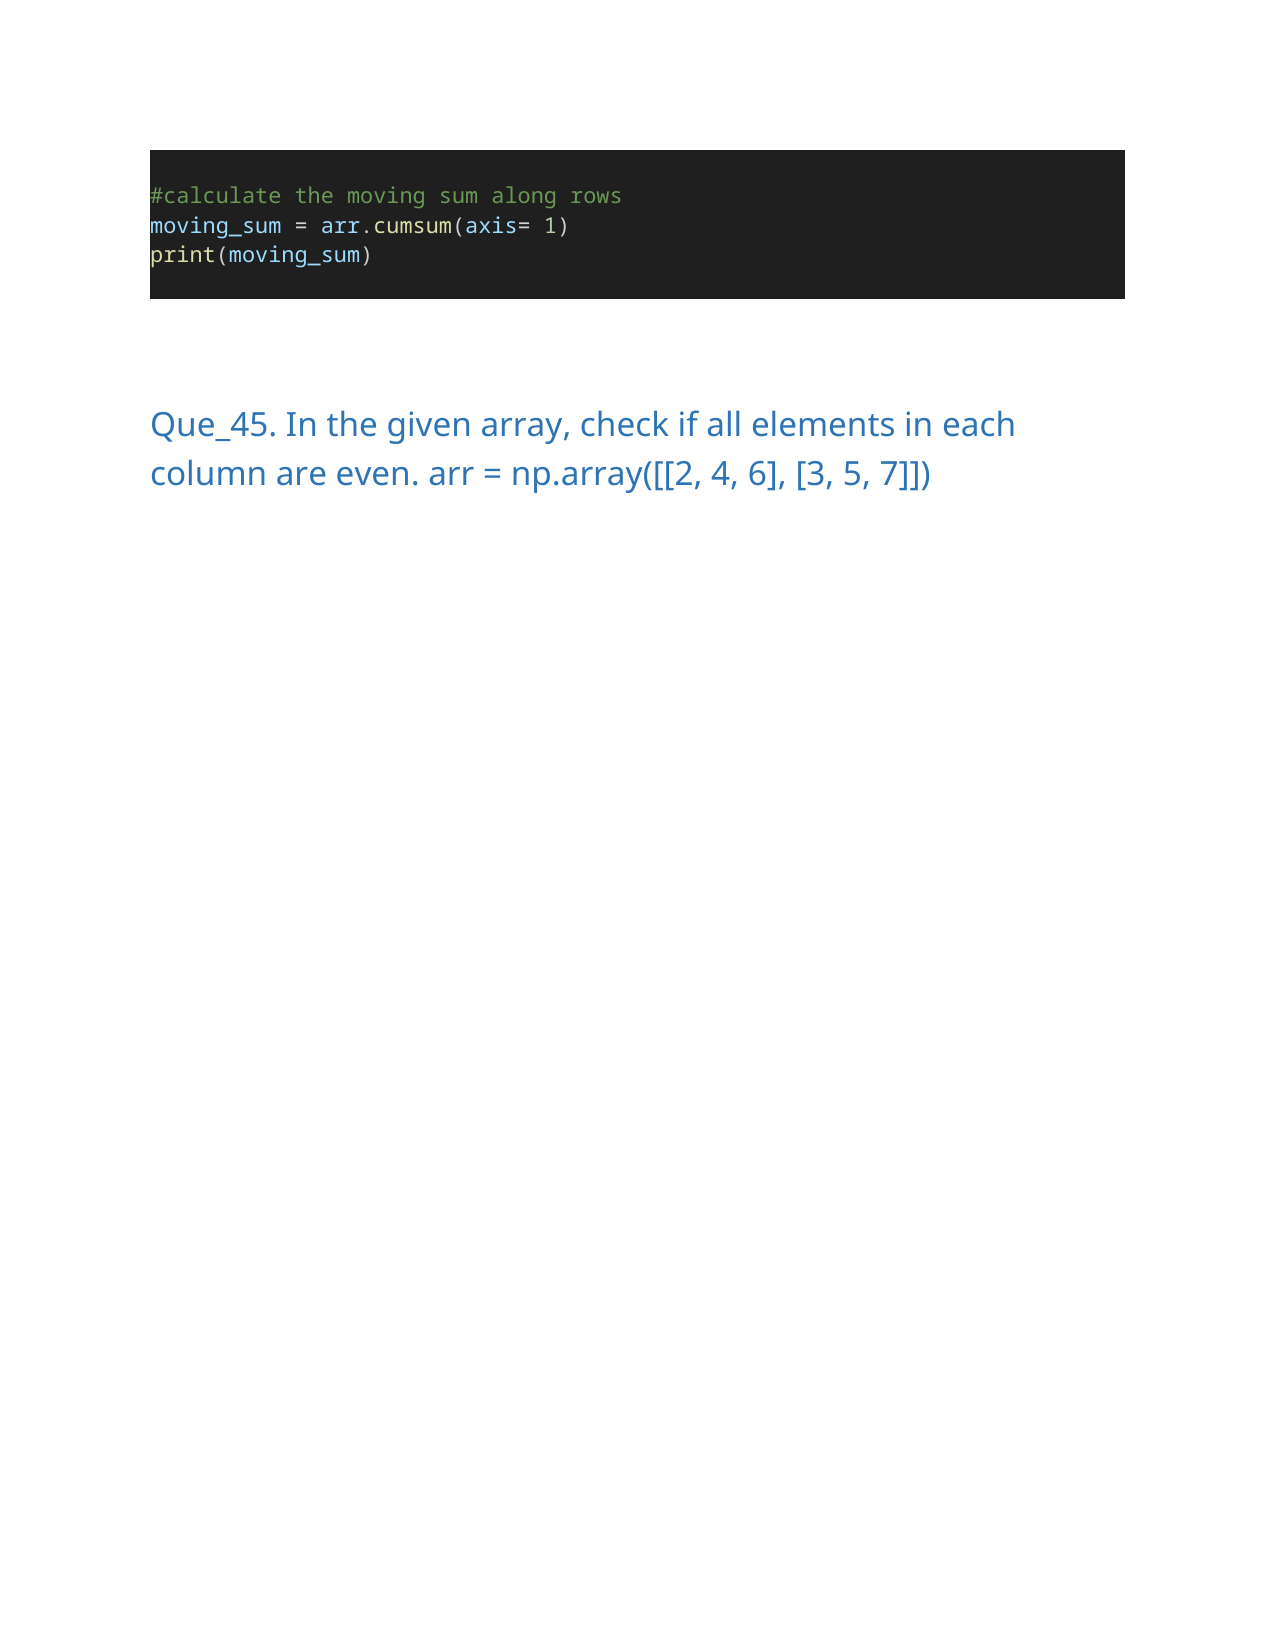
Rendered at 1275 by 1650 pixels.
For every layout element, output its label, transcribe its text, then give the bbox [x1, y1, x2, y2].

text moving_sum = arr.cumsum(axis= 1) [150, 209, 1125, 239]
text print(moving_sum) [150, 239, 1125, 269]
text #calculate the moving sum along rows [150, 180, 1125, 209]
subtitle Que_45. In the given array, check if all elements in each column are even. arr = np.array([[2, 4, 6], [3, 5, 7]]) [150, 401, 1125, 495]
